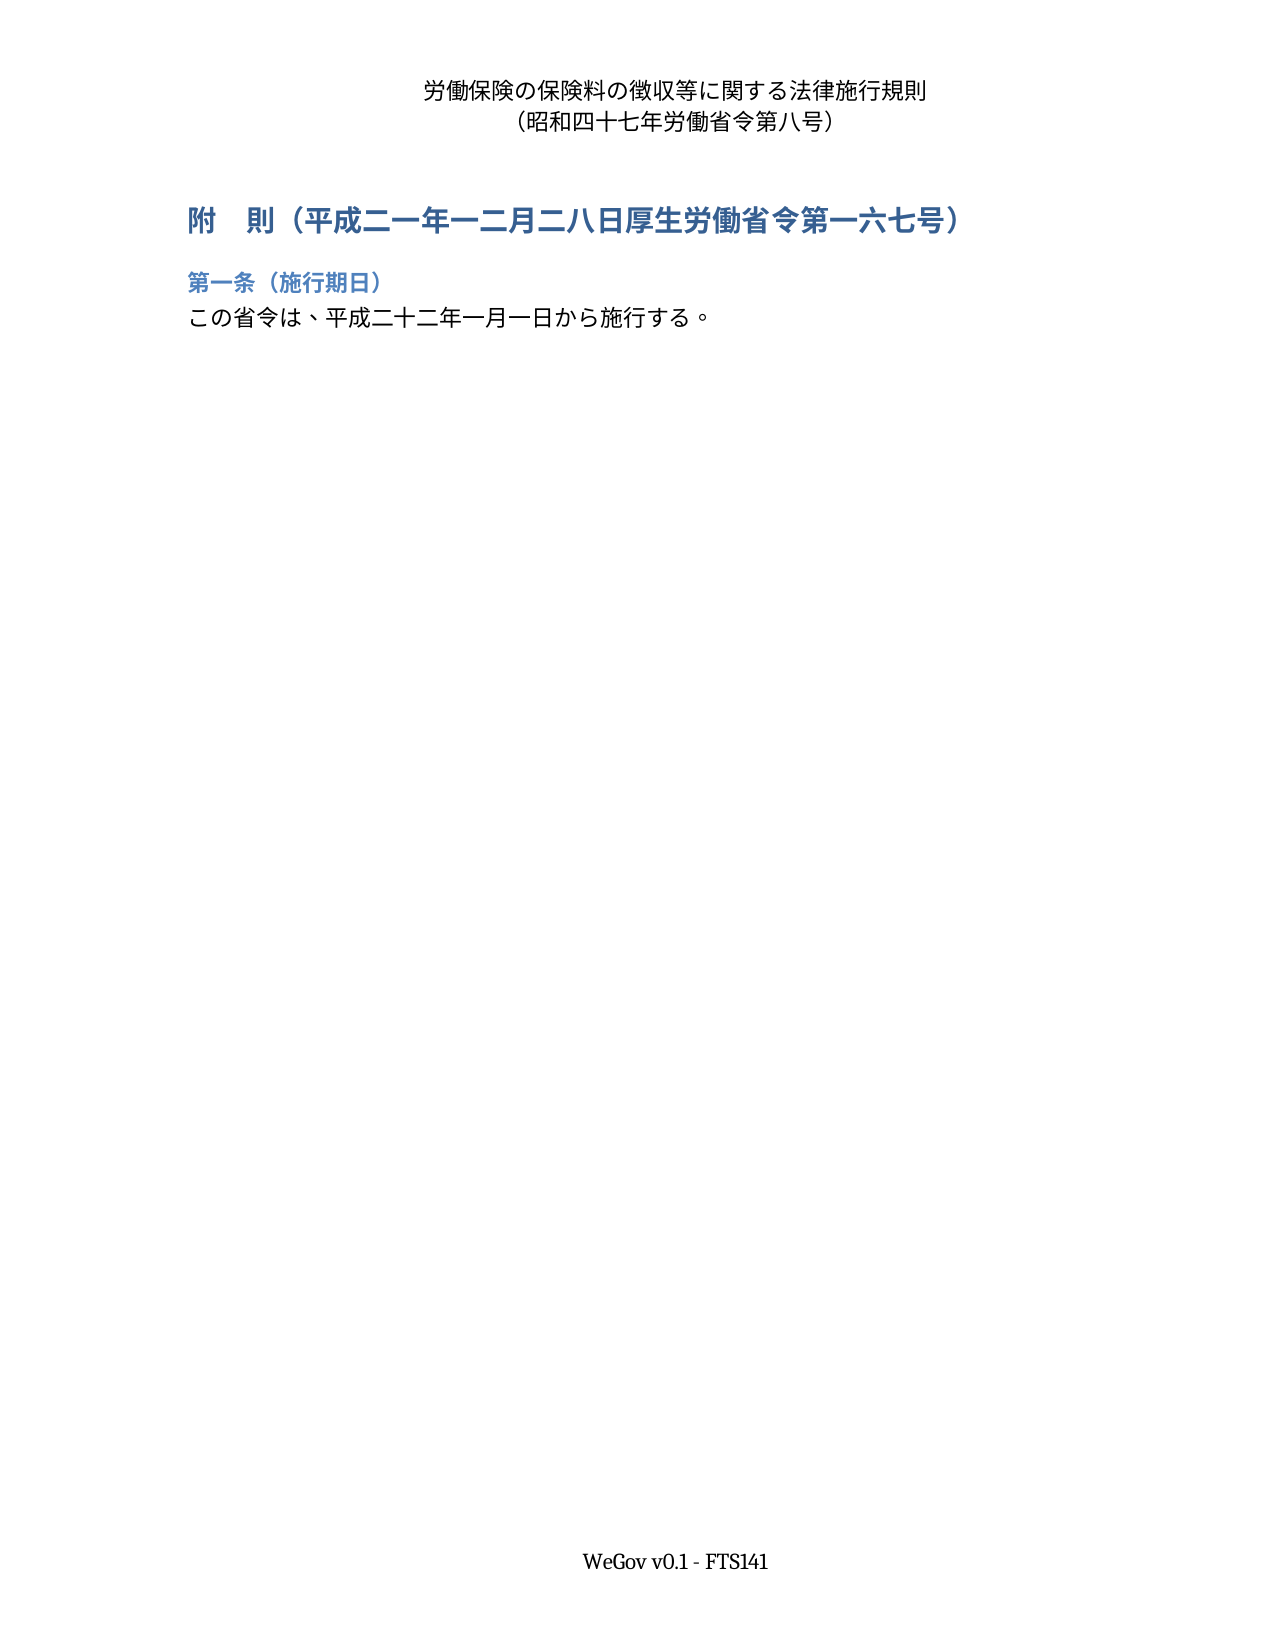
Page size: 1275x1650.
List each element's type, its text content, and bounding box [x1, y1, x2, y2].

subtitle 附 則（平成二一年一二月二八日厚生労働省令第一六七号） [187, 200, 1087, 240]
text この省令は、平成二十二年一月一日から施行する。 [187, 302, 1087, 334]
subtitle 第一条（施行期日） [187, 266, 1087, 298]
